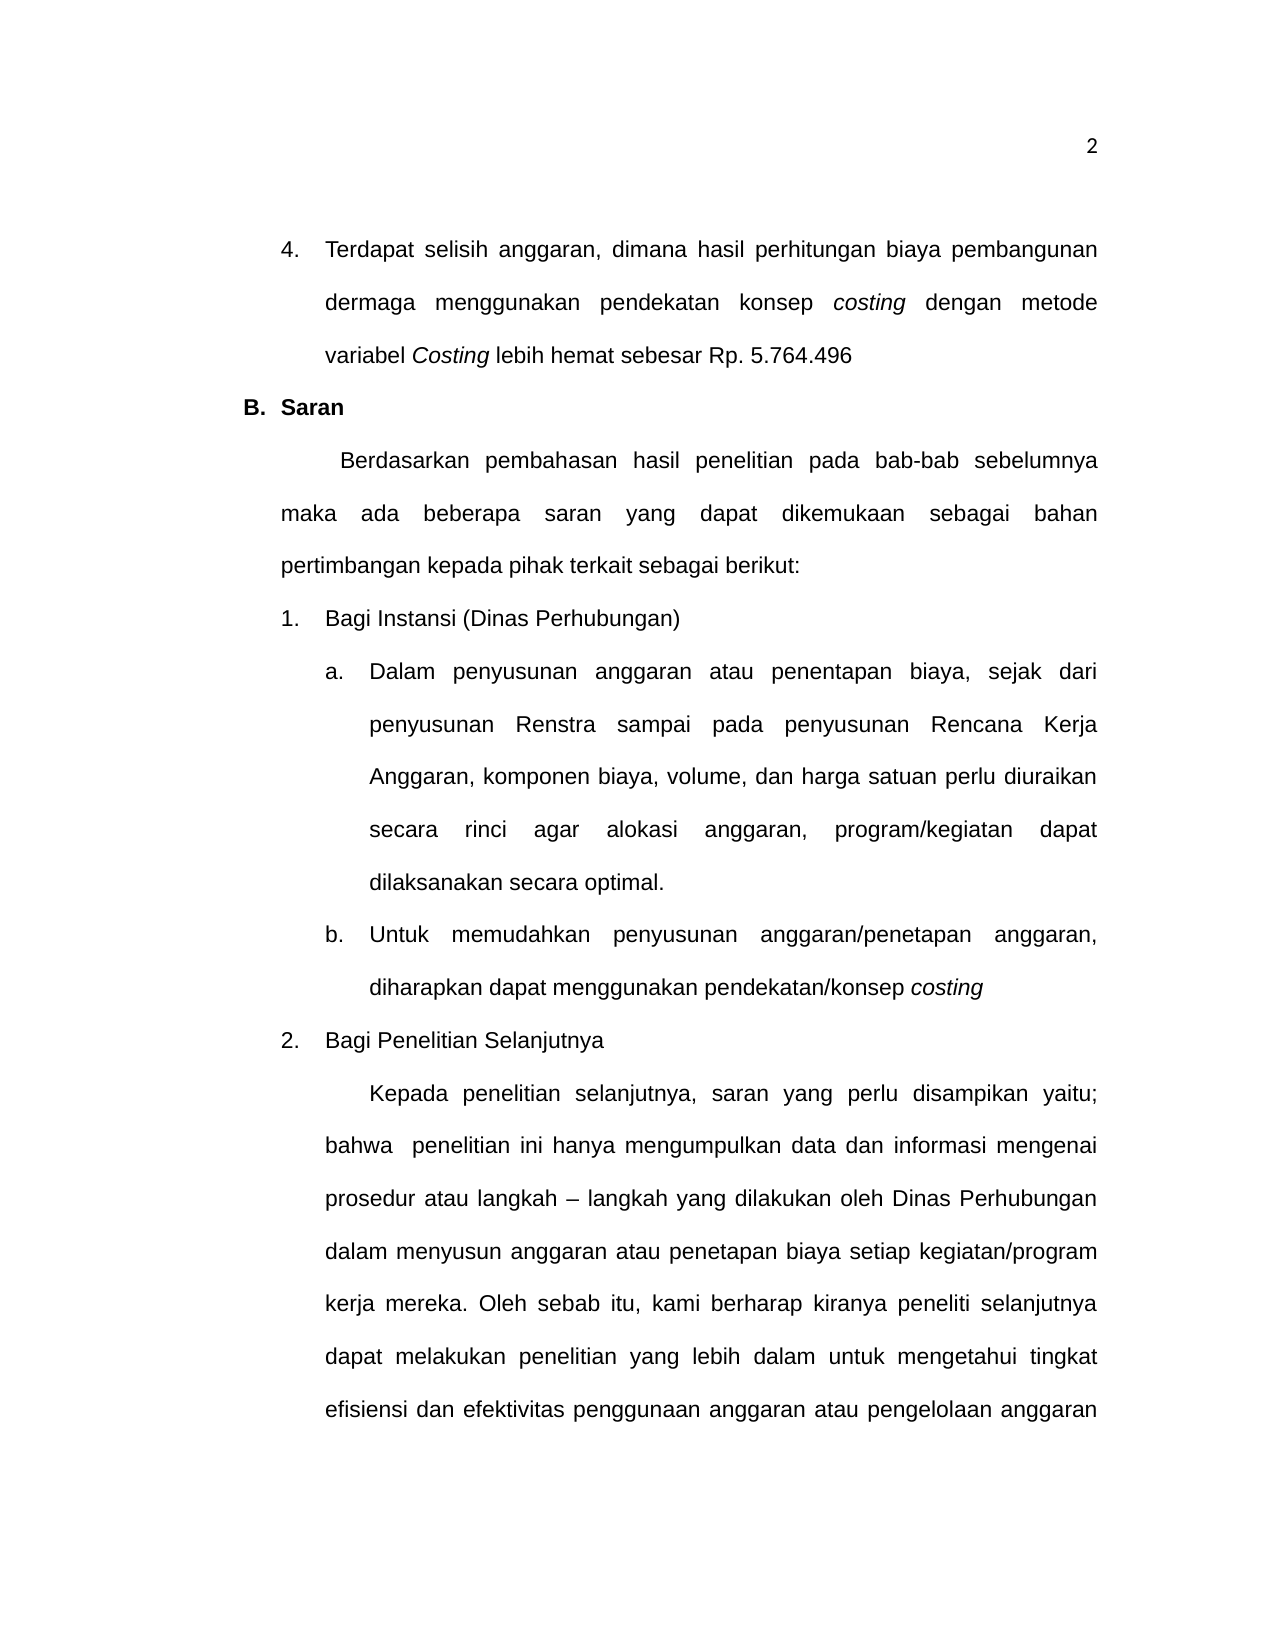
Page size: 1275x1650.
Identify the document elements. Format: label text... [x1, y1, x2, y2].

list Dalam penyusunan anggaran atau penentapan biaya, sejak dari penyusunan Renstra sampai pada penyusunan Rencana Kerja Anggaran, komponen biaya, volume, dan harga satuan perlu diuraikan secara rinci agar alokasi anggaran, program/kegiatan dapat dilaksanakan secara optimal. [325, 658, 1098, 895]
subtitle Saran [243, 394, 1098, 421]
list Untuk memudahkan penyusunan anggaran/penetapan anggaran, diharapkan dapat menggunakan pendekatan/konsep costing [325, 921, 1098, 1001]
list Bagi Instansi (Dinas Perhubungan) [281, 605, 1098, 632]
list Terdapat selisih anggaran, dimana hasil perhitungan biaya pembangunan dermaga menggunakan pendekatan konsep costing dengan metode variabel Costing lebih hemat sebesar Rp. 5.764.496 [281, 236, 1098, 368]
list Bagi Penelitian Selanjutnya [281, 1027, 1098, 1053]
text Berdasarkan pembahasan hasil penelitian pada bab-bab sebelumnya maka ada beberapa saran yang dapat dikemukaan sebagai bahan pertimbangan kepada pihak terkait sebagai berikut: [281, 447, 1098, 579]
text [325, 1079, 1098, 1422]
